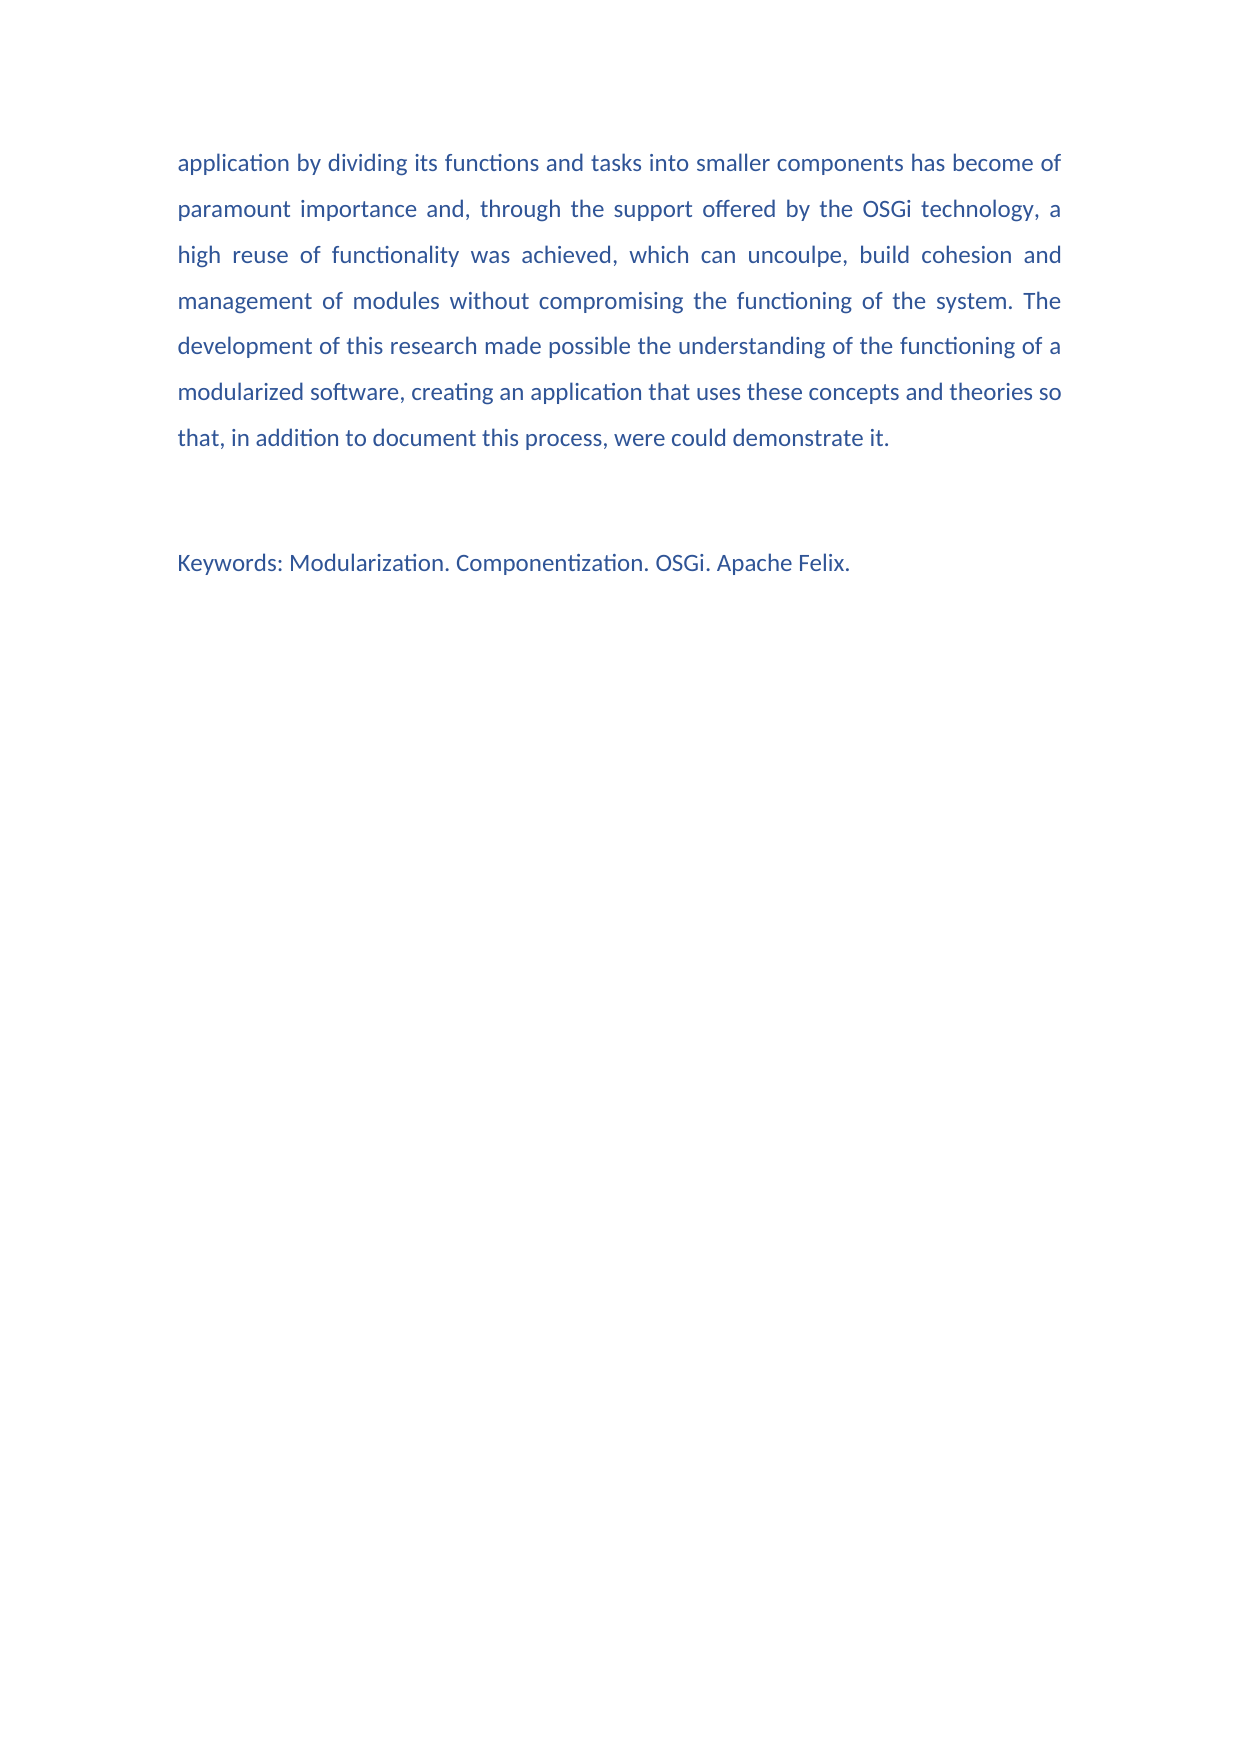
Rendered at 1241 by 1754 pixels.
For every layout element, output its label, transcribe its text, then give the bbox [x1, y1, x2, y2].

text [177, 148, 1063, 452]
text Keywords: Modularization. Componentization. OSGi. Apache Felix. [177, 547, 1063, 577]
